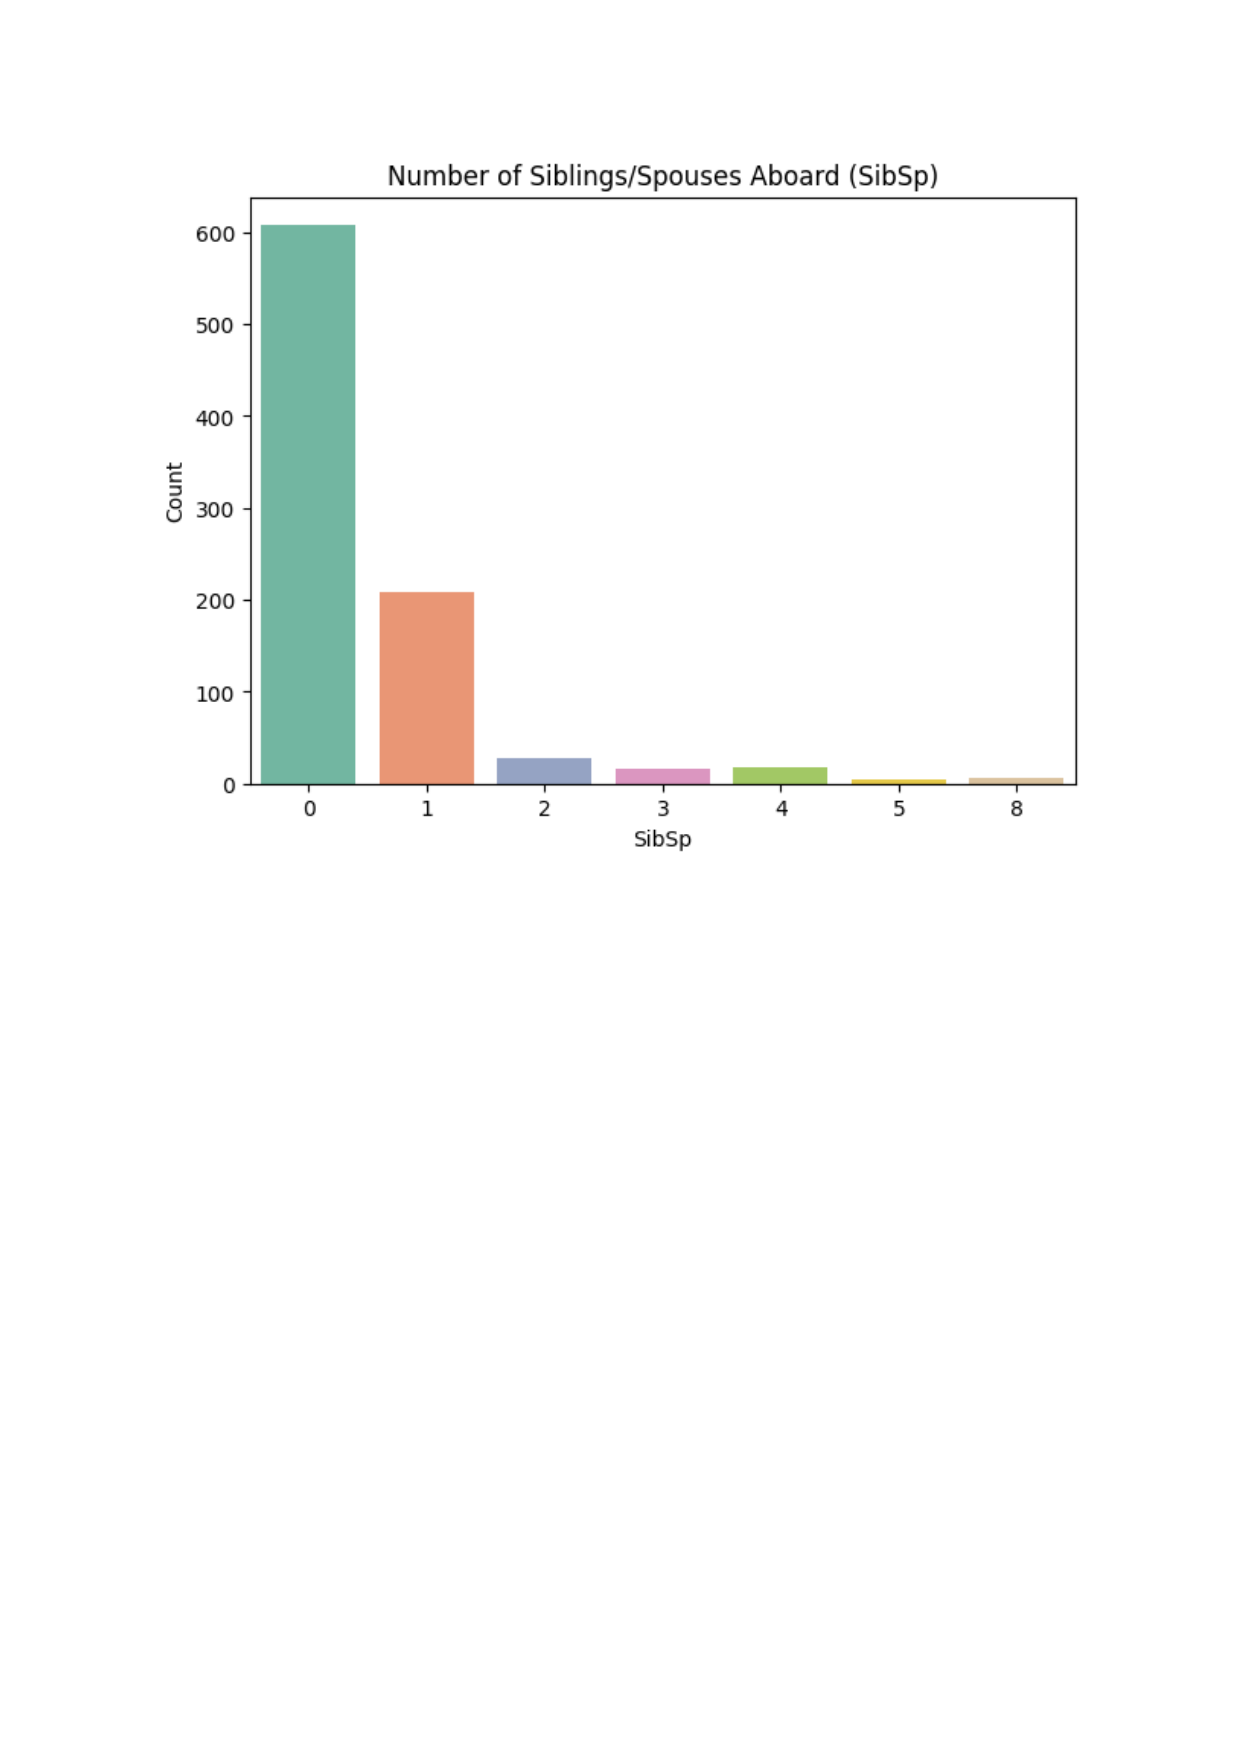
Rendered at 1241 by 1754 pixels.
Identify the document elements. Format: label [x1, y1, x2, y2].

picture [150, 150, 1091, 865]
